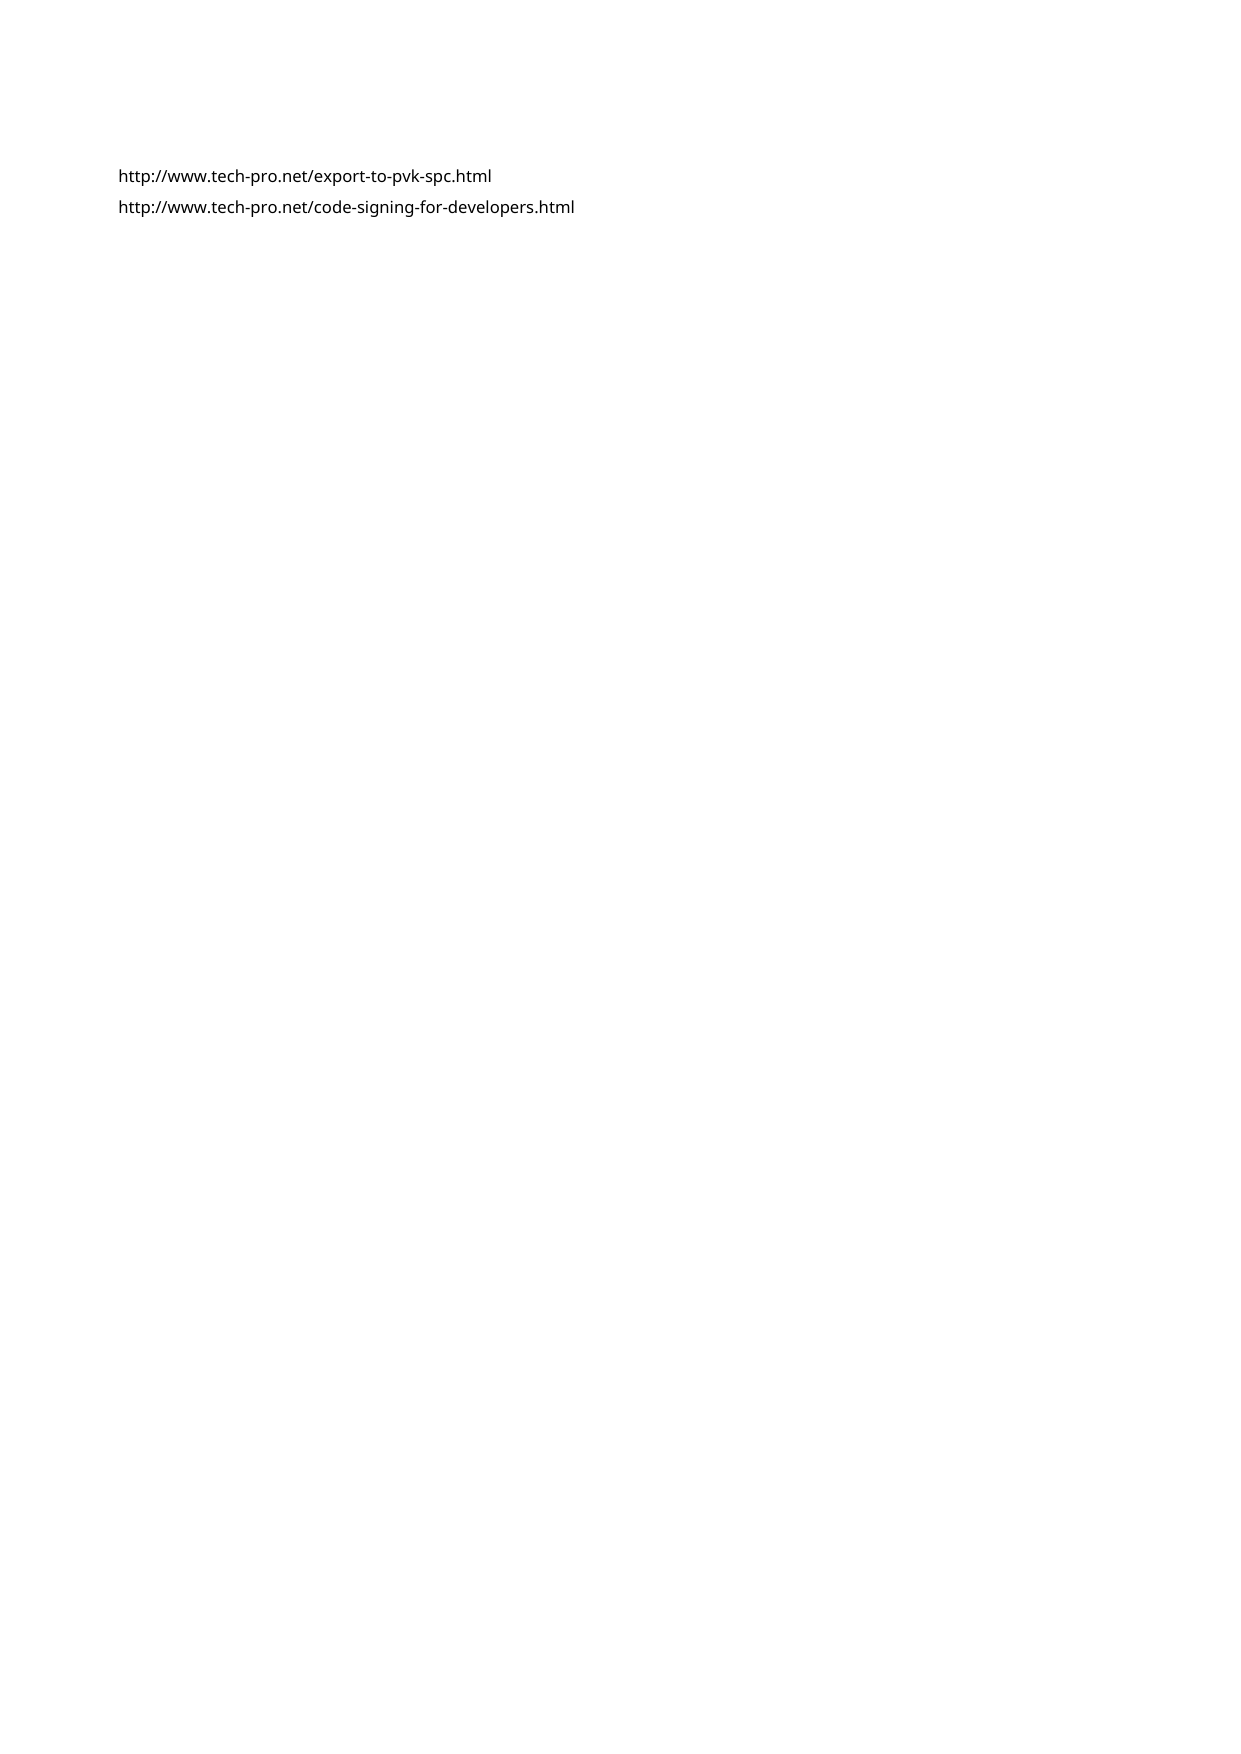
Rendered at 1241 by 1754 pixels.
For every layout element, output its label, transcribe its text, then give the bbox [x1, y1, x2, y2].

text http://www.tech-pro.net/export-to-pvk-spc.html http://www.tech-pro.net/code-signing-for-developers.html [118, 165, 1092, 218]
